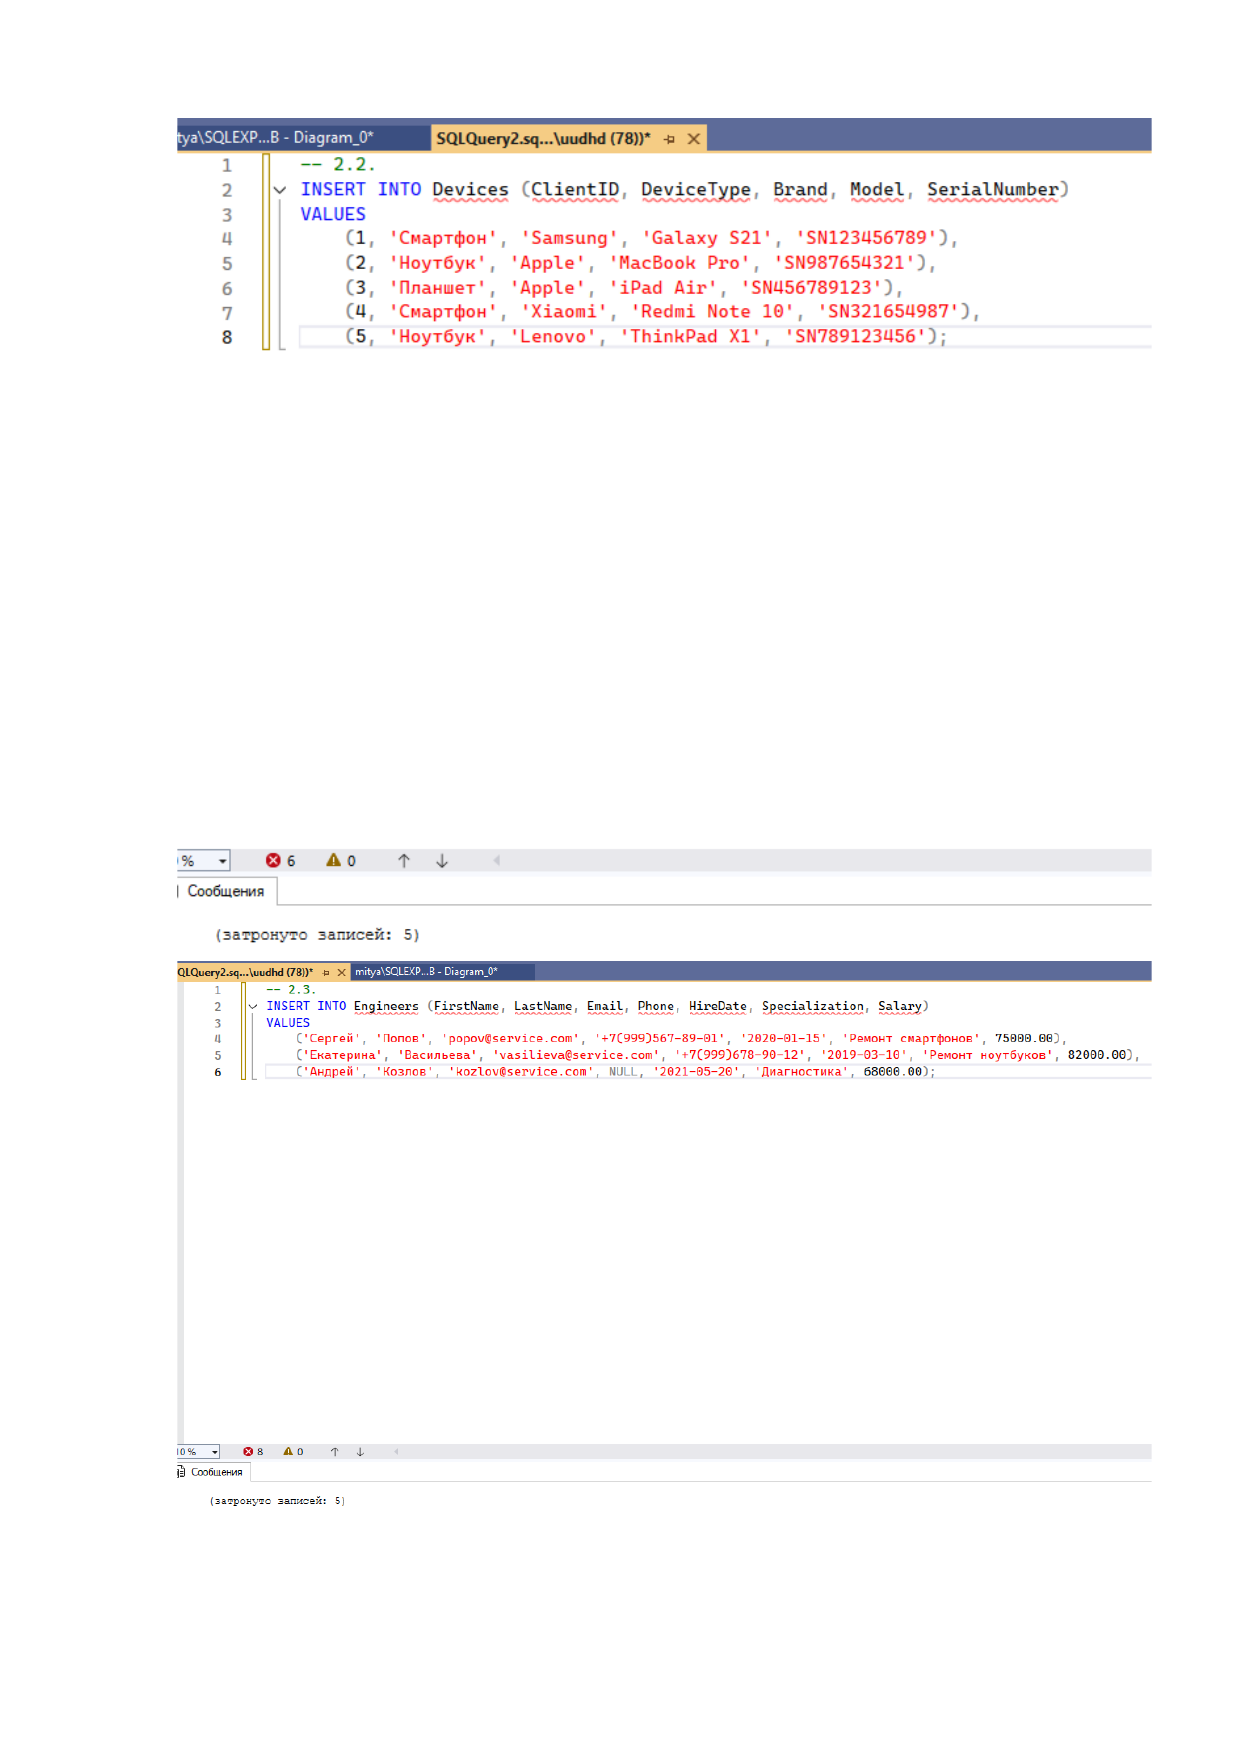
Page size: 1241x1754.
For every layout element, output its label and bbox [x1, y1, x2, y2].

picture [177, 961, 1152, 1514]
picture [177, 118, 1152, 959]
